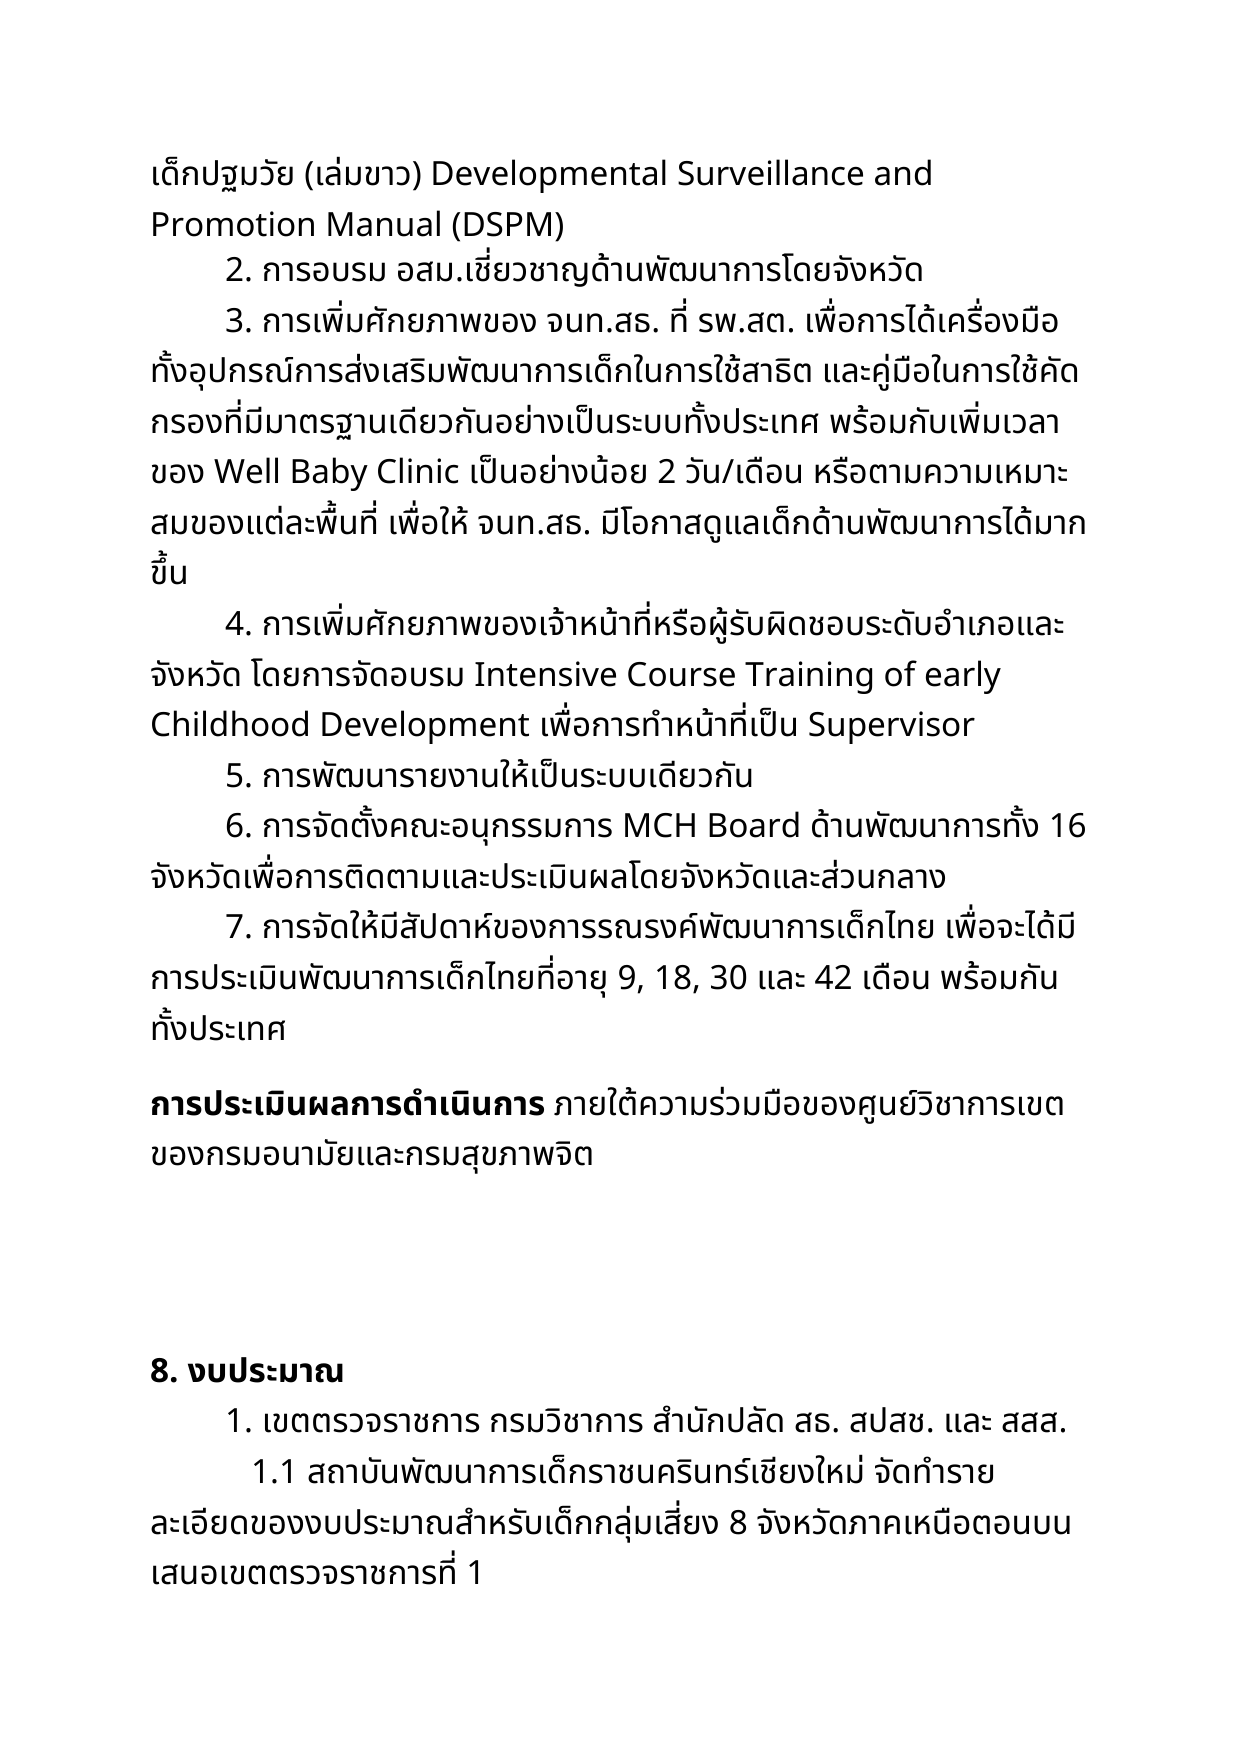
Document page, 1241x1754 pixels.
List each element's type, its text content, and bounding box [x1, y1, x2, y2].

text 4. การเพิ่มศักยภาพของเจ้าหน้าที่หรือผู้รับผิดชอบระดับอำเภอและจังหวัด โดยการจัดอบรม Intensive Course Training of early Childhood Development เพื่อการทำหน้าที่เป็น Supervisor [150, 600, 1090, 752]
text 3. การเพิ่มศักยภาพของ จนท.สธ. ที่ รพ.สต. เพื่อการได้เครื่องมือทั้งอุปกรณ์การส่งเสริมพัฒนาการเด็กในการใช้สาธิต และคู่มือในการใช้คัดกรองที่มีมาตรฐานเดียวกันอย่างเป็นระบบทั้งประเทศ พร้อมกับเพิ่มเวลาของ Well Baby Clinic เป็นอย่างน้อย 2 วัน/เดือน หรือตามความเหมาะสมของแต่ละพื้นที่ เพื่อให้ จนท.สธ. มีโอกาสดูแลเด็กด้านพัฒนาการได้มากขึ้น [150, 297, 1090, 600]
text 2. การอบรม อสม.เชี่ยวชาญด้านพัฒนาการโดยจังหวัด [150, 246, 1090, 297]
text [150, 150, 1090, 246]
text 7. การจัดให้มีสัปดาห์ของการรณรงค์พัฒนาการเด็กไทย เพื่อจะได้มีการประเมินพัฒนาการเด็กไทยที่อายุ 9, 18, 30 และ 42 เดือน พร้อมกันทั้งประเทศ [150, 903, 1090, 1055]
text 8. งบประมาณ [150, 1347, 1090, 1397]
text 1.1 สถาบันพัฒนาการเด็กราชนครินทร์เชียงใหม่ จัดทำรายละเอียดของงบประมาณสำหรับเด็กกลุ่มเสี่ยง 8 จังหวัดภาคเหนือตอนบน เสนอเขตตรวจราชการที่ 1 [150, 1448, 1090, 1600]
text 6. การจัดตั้งคณะอนุกรรมการ MCH Board ด้านพัฒนาการทั้ง 16 จังหวัดเพื่อการติดตามและประเมินผลโดยจังหวัดและส่วนกลาง [150, 802, 1090, 903]
text การประเมินผลการดำเนินการ ภายใต้ความร่วมมือของศูนย์วิชาการเขตของกรมอนามัยและกรมสุขภาพจิต [150, 1080, 1090, 1181]
text 1. เขตตรวจราชการ กรมวิชาการ สำนักปลัด สธ. สปสช. และ สสส. [150, 1397, 1090, 1448]
text 5. การพัฒนารายงานให้เป็นระบบเดียวกัน [150, 752, 1090, 802]
